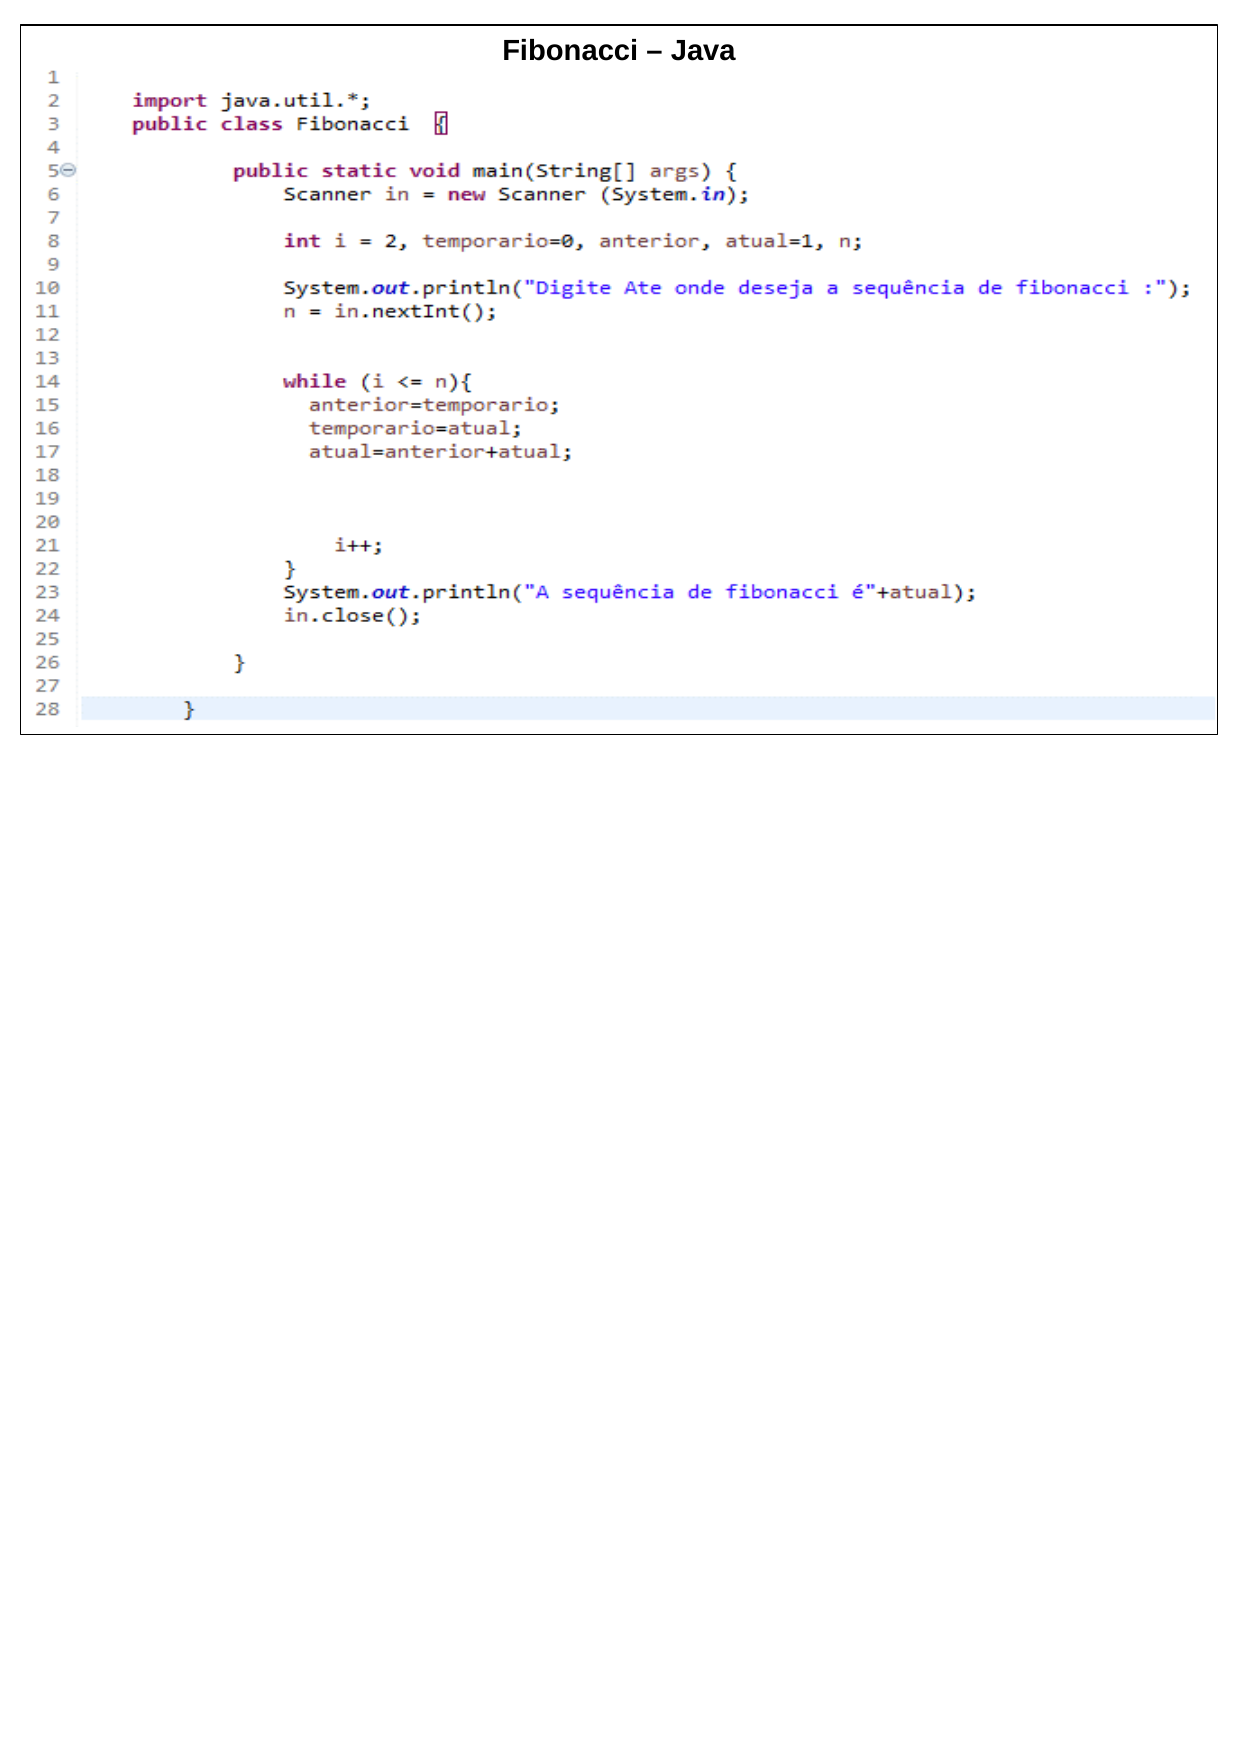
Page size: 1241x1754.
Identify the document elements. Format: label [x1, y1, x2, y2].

picture [35, 68, 1216, 727]
